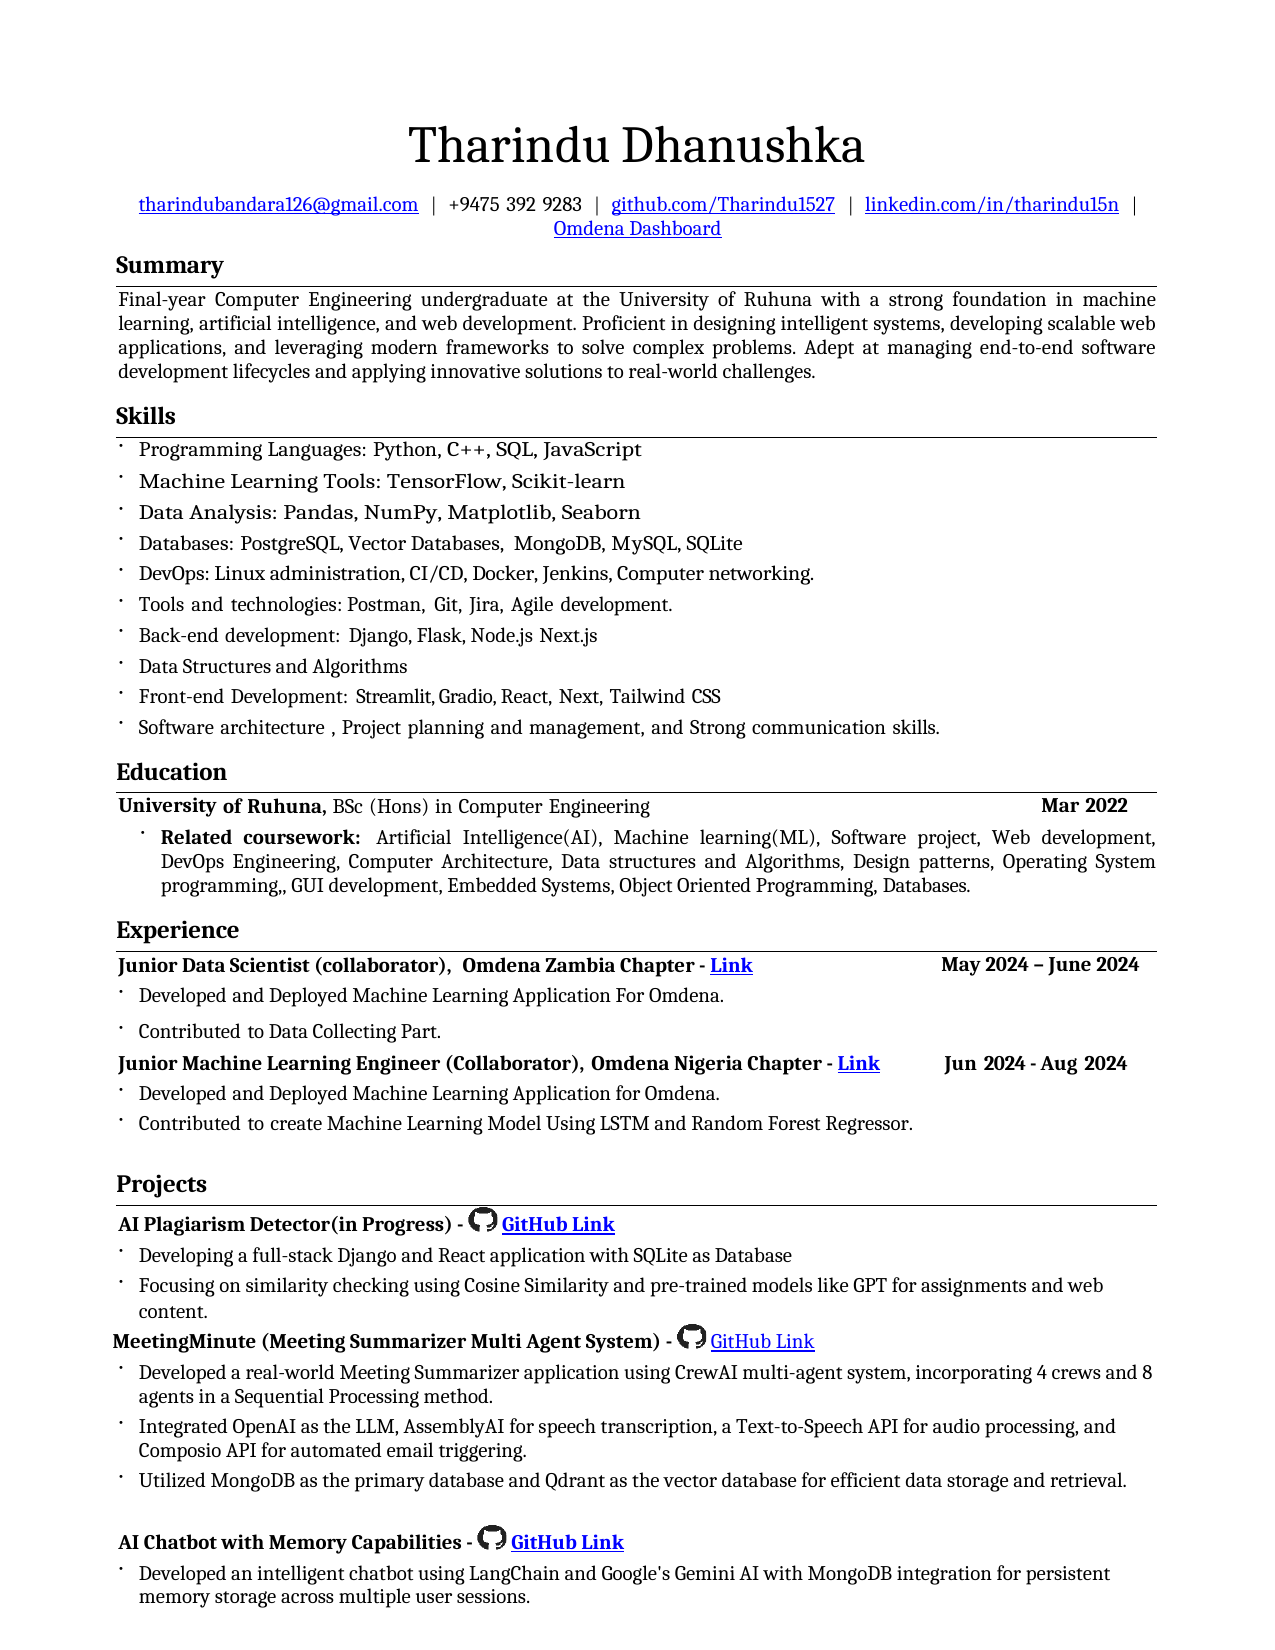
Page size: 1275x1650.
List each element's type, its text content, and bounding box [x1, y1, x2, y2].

list Developed and Deployed Machine Learning Application For Omdena. [119, 984, 1162, 1008]
list Data Analysis: Pandas, NumPy, Matplotlib, Seaborn [119, 501, 1162, 525]
list Utilized MongoDB as the primary database and Qdrant as the vector database for efficient data storage and retrieval. [119, 1469, 1162, 1493]
text tharindubandara126@gmail.com | +9475 392 9283 | github.com/Tharindu1527 | linkedin.com/in/tharindu15n |Omdena Dashboard [112, 192, 1162, 240]
text Final-year Computer Engineering undergraduate at the University of Ruhuna with a strong foundation in machine learning, artificial intelligence, and web development. Proficient in designing intelligent systems, developing scalable web applications, and leveraging modern frameworks to solve complex problems. Adept at managing end-to-end software development lifecycles and applying innovative solutions to real-world challenges. [118, 287, 1157, 384]
subtitle Skills [116, 402, 1162, 431]
subtitle Junior Machine Learning Engineer (Collaborator), Omdena Nigeria Chapter - Link Jun 2024 - Aug 2024 [118, 1052, 1162, 1076]
list Data Structures and Algorithms [119, 655, 1162, 679]
list Contributed to create Machine Learning Model Using LSTM and Random Forest Regressor. [119, 1112, 1162, 1136]
subtitle Projects [116, 1170, 1162, 1199]
picture [477, 1524, 507, 1550]
list Databases: PostgreSQL, Vector Databases, MongoDB, MySQL, SQLite [119, 531, 1162, 555]
subtitle AI Plagiarism Detector(in Progress) - GitHub Link [118, 1207, 1162, 1237]
subtitle AI Chatbot with Memory Capabilities - GitHub Link [118, 1524, 1162, 1555]
list Contributed to Data Collecting Part. [119, 1020, 1162, 1044]
subtitle Junior Data Scientist (collaborator), Omdena Zambia Chapter - Link May 2024 – June 2024 [118, 952, 1162, 977]
list Front-end Development: Streamlit, Gradio, React, Next, Tailwind CSS [119, 685, 1162, 709]
list Software architecture , Project planning and management, and Strong communication skills. [119, 715, 1162, 739]
list Focusing on similarity checking using Cosine Similarity and pre-trained models like GPT for assignments and web content. [119, 1274, 1162, 1324]
list Related coursework: Artificial Intelligence(AI), Machine learning(ML), Software project, Web development, DevOps Engineering, Computer Architecture, Data structures and Algorithms, Design patterns, Operating System programming,, GUI development, Embedded Systems, Object Oriented Programming, Databases. [141, 826, 1157, 898]
list Back-end development: Django, Flask, Node.js Next.js [119, 623, 1162, 647]
text MeetingMinute (Meeting Summarizer Multi Agent System) - GitHub Link [112, 1324, 1162, 1354]
list DevOps: Linux administration, CI/CD, Docker, Jenkins, Computer networking. [119, 562, 1162, 586]
picture [468, 1206, 498, 1232]
subtitle Summary [116, 251, 1162, 280]
list Developed an intelligent chatbot using LangChain and Google's Gemini AI with MongoDB integration for persistent memory storage across multiple user sessions. [119, 1561, 1162, 1609]
list Tools and technologies: Postman, Git, Jira, Agile development. [119, 593, 1162, 617]
list Developing a full-stack Django and React application with SQLite as Database [119, 1243, 1162, 1267]
subtitle Experience [116, 916, 1162, 945]
subtitle Education [116, 758, 1162, 786]
list Integrated OpenAI as the LLM, AssemblyAI for speech transcription, a Text-to-Speech API for audio processing, and Composio API for automated email triggering. [119, 1415, 1162, 1463]
title Tharindu Dhanushka [112, 115, 1162, 175]
subtitle University of Ruhuna, BSc (Hons) in Computer Engineering Mar 2022 [118, 794, 1162, 819]
list Machine Learning Tools: TensorFlow, Scikit-learn [119, 469, 1162, 493]
picture [677, 1323, 707, 1349]
list Programming Languages: Python, C++, SQL, JavaScript [119, 438, 1162, 462]
list Developed and Deployed Machine Learning Application for Omdena. [119, 1082, 1162, 1106]
list Developed a real-world Meeting Summarizer application using CrewAI multi-agent system, incorporating 4 crews and 8 agents in a Sequential Processing method. [119, 1361, 1162, 1408]
